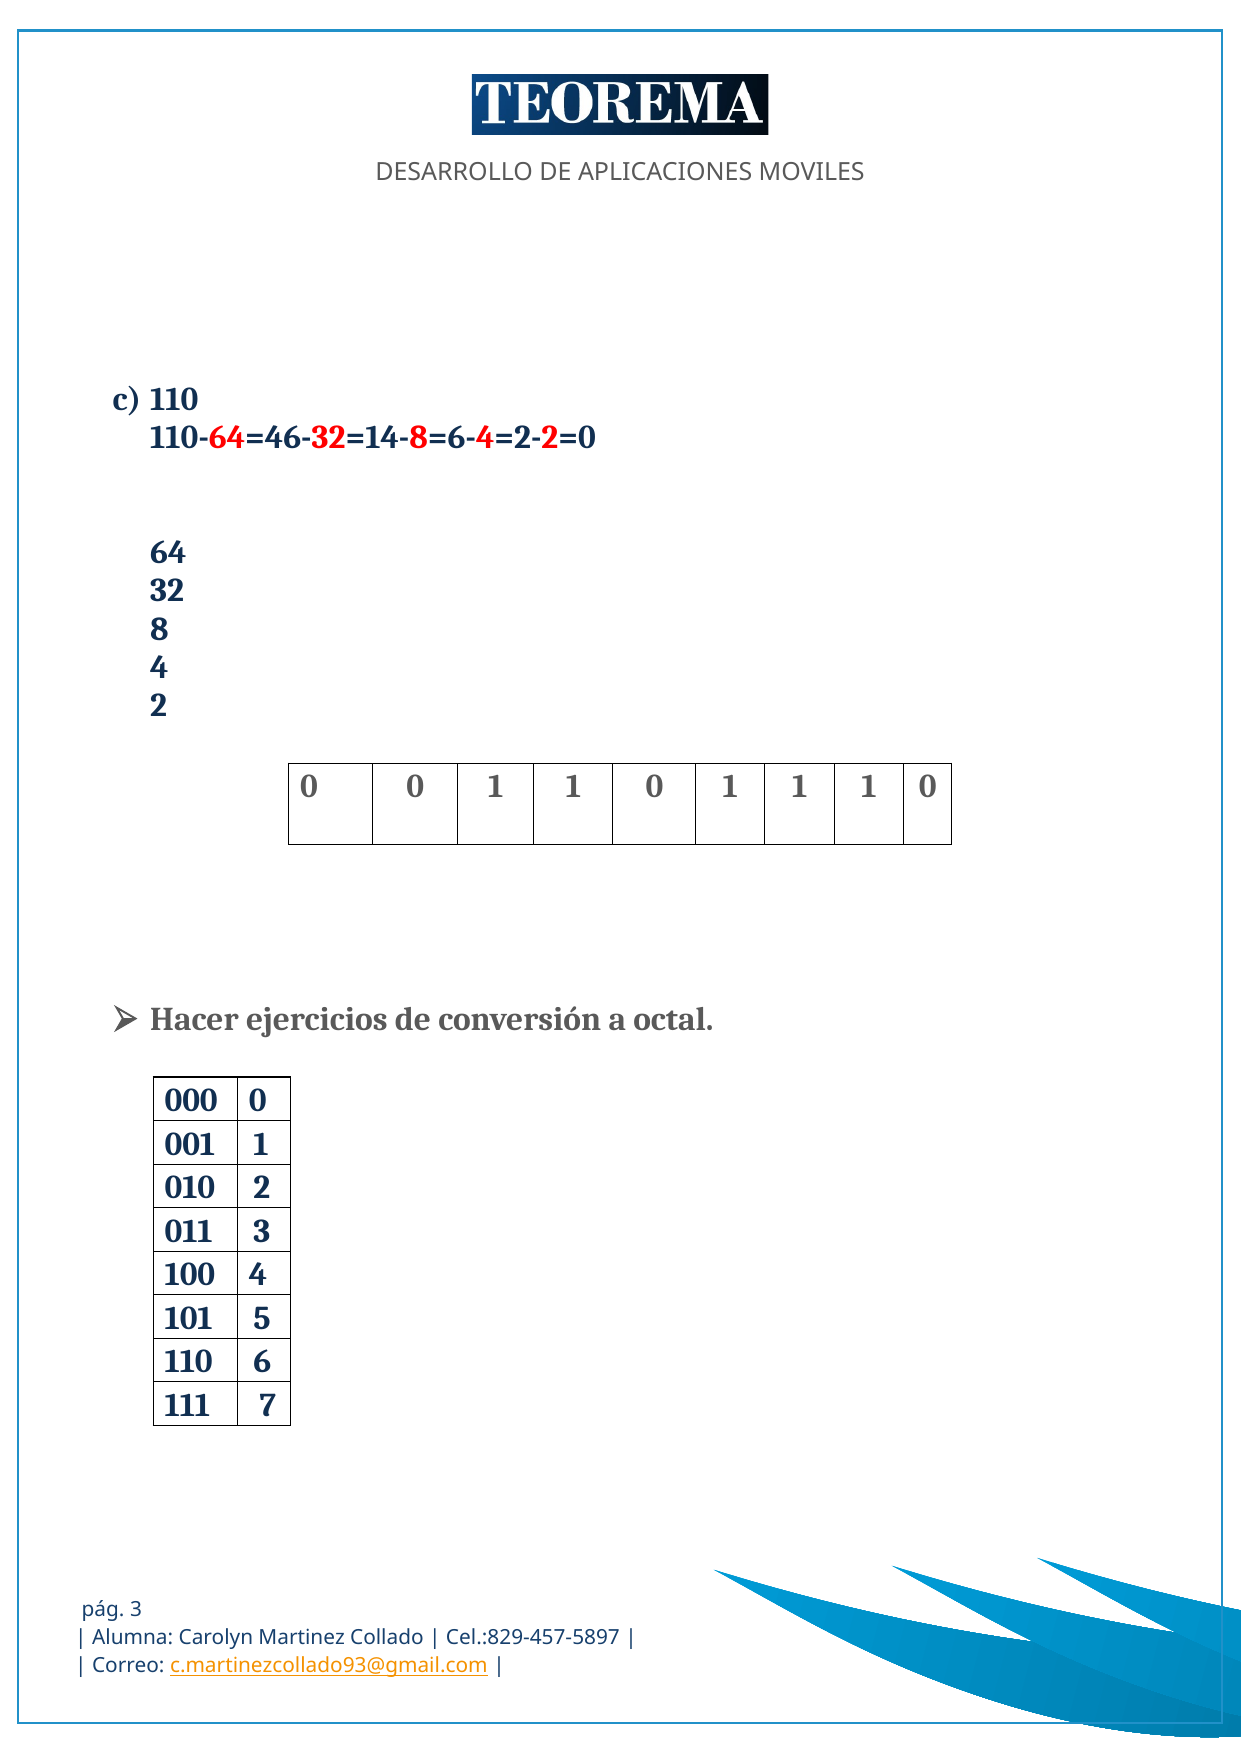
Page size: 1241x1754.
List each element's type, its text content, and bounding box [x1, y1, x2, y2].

table_header 0 [613, 764, 695, 844]
table_cell 3 [238, 1208, 290, 1251]
table_cell 100 [154, 1252, 237, 1294]
table_header 1 [765, 764, 834, 844]
list 110 [112, 380, 1090, 418]
table_header 0 [289, 764, 372, 844]
list Hacer ejercicios de conversión a octal. [112, 1001, 1090, 1039]
table_header 1 [534, 764, 612, 844]
table_cell 001 [154, 1121, 237, 1163]
table_cell 011 [154, 1208, 237, 1251]
table_cell 6 [238, 1339, 290, 1381]
picture [471, 74, 769, 135]
table_cell 010 [154, 1165, 237, 1207]
table_cell 2 [238, 1165, 290, 1207]
table_cell 111 [154, 1382, 237, 1425]
table_cell 4 [238, 1252, 290, 1294]
table_cell 101 [154, 1295, 237, 1338]
list 64 [150, 533, 1090, 572]
table_header 0 [238, 1078, 290, 1120]
list 2 [150, 687, 1090, 725]
table_header 1 [696, 764, 764, 844]
table_cell 1 [238, 1121, 290, 1163]
list 8 [150, 610, 1090, 648]
table_header 0 [373, 764, 457, 844]
table_cell 5 [238, 1295, 290, 1338]
table_cell 110 [154, 1339, 237, 1381]
table_header 000 [154, 1078, 237, 1120]
table_header 0 [904, 764, 951, 844]
table_cell 7 [238, 1382, 290, 1425]
table_header 1 [835, 764, 903, 844]
table_header 1 [458, 764, 533, 844]
list 32 [150, 572, 1090, 610]
list 110-64=46-32=14-8=6-4=2-2=0 [150, 418, 1090, 457]
list 4 [150, 648, 1090, 687]
